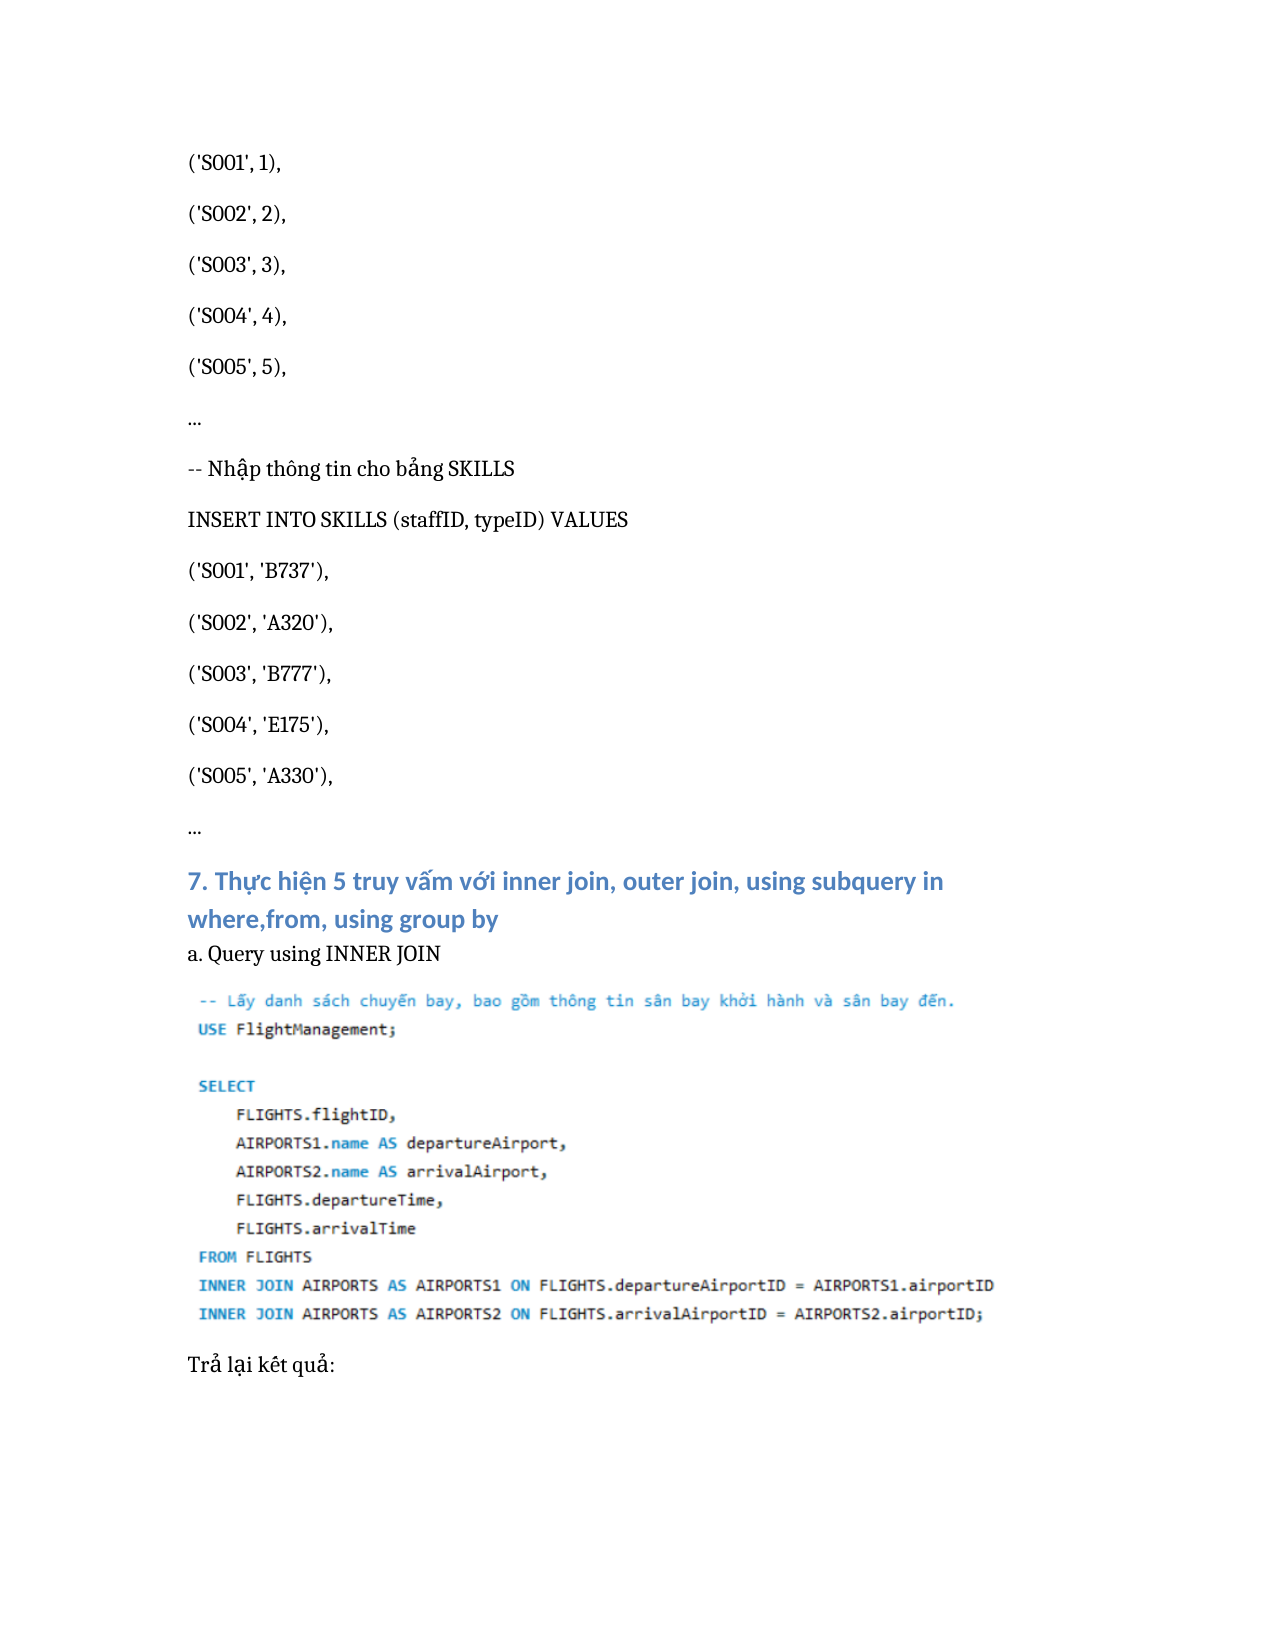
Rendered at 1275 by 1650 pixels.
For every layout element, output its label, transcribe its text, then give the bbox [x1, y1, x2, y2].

text ('S004', 4), [187, 303, 1087, 329]
text ('S005', 'A330'), [187, 762, 1087, 789]
text ('S002', 'A320'), [187, 609, 1087, 636]
text a. Query using INNER JOIN [187, 940, 1087, 967]
text ('S004', 'E175'), [187, 711, 1087, 738]
text ... [187, 405, 1087, 432]
text Trả lại kết quả: [187, 1352, 1087, 1378]
subtitle 7. Thực hiện 5 truy vấm với inner join, outer join, using subquery in where,from, using group by [187, 864, 1087, 936]
text ... [187, 813, 1087, 840]
text INSERT INTO SKILLS (staffID, typeID) VALUES [187, 507, 1087, 534]
text ('S002', 2), [187, 201, 1087, 227]
text ('S003', 3), [187, 252, 1087, 278]
text ('S005', 5), [187, 354, 1087, 381]
picture [187, 991, 1003, 1328]
text -- Nhập thông tin cho bảng SKILLS [187, 456, 1087, 483]
text ('S001', 1), [187, 150, 1087, 176]
text ('S003', 'B777'), [187, 660, 1087, 687]
text ('S001', 'B737'), [187, 558, 1087, 585]
